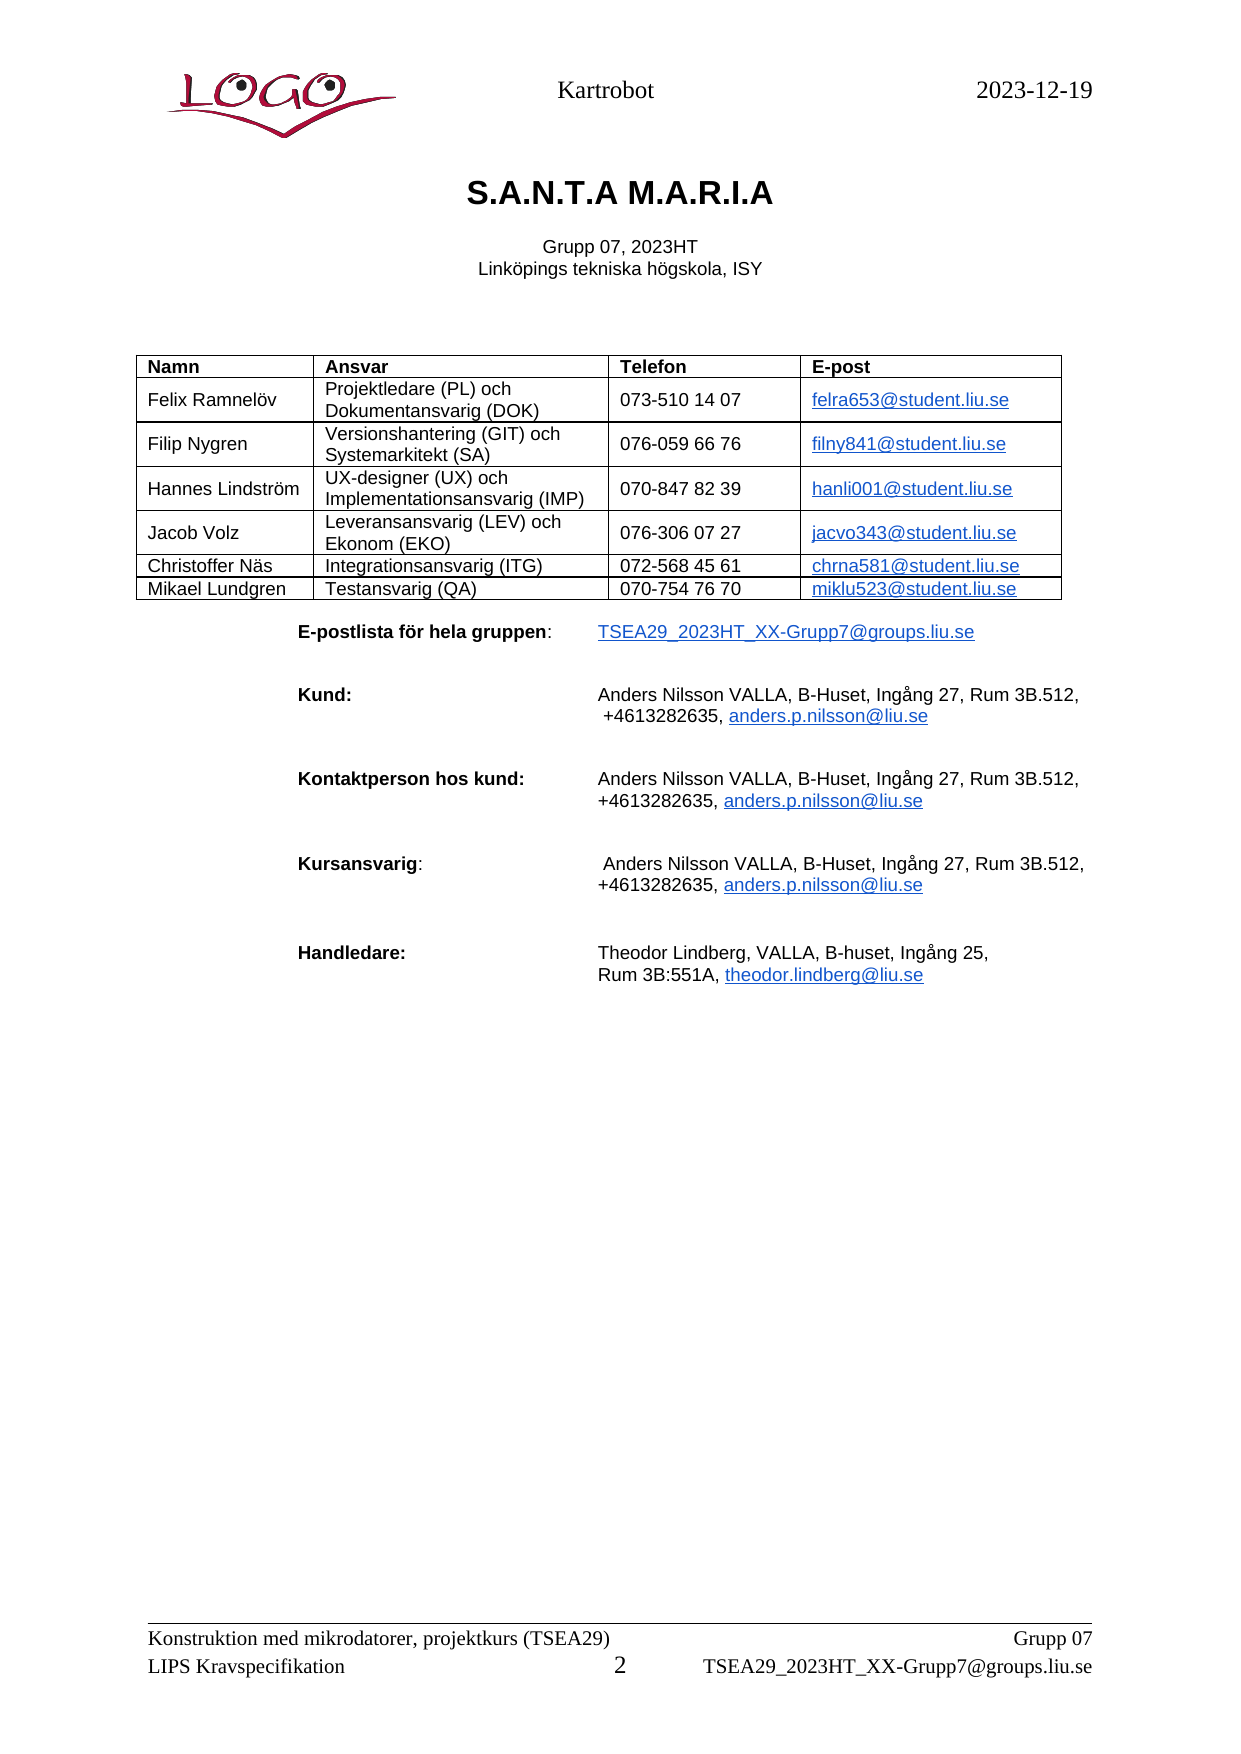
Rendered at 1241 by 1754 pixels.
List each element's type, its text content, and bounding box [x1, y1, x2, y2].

table_cell Projektledare (PL) och Dokumentansvarig (DOK) [314, 378, 608, 421]
table_cell 076-059 66 76 [609, 423, 800, 466]
table_cell jacvo343@student.liu.se [801, 511, 1061, 554]
table_cell 070-847 82 39 [609, 467, 800, 510]
table_cell chrna581@student.liu.se [801, 555, 1061, 576]
text Handledare: Theodor Lindberg, VALLA, B-huset, Ingång 25, Rum 3B:551A, theodor.lindberg@liu.se [298, 942, 1092, 985]
table_cell Christoffer Näs [137, 555, 313, 576]
text E-postlista för hela gruppen: TSEA29_2023HT_XX-Grupp7@groups.liu.se [223, 621, 1092, 671]
table_cell 073-510 14 07 [609, 378, 800, 421]
table_cell Filip Nygren [137, 423, 313, 466]
table_cell felra653@student.liu.se [801, 378, 1061, 421]
text Grupp 07, 2023HT Linköpings tekniska högskola, ISY [148, 236, 1092, 279]
table_cell filny841@student.liu.se [801, 423, 1061, 466]
table_cell Versionshantering (GIT) och Systemarkitekt (SA) [314, 423, 608, 466]
table_cell Integrationsansvarig (ITG) [314, 555, 608, 576]
table_cell 070-754 76 70 [609, 578, 800, 599]
table_header Namn [137, 356, 313, 377]
table_cell Testansvarig (QA) [314, 578, 608, 599]
table_header Telefon [609, 356, 800, 377]
table_header Ansvar [314, 356, 608, 377]
table_cell UX-designer (UX) och Implementationsansvarig (IMP) [314, 467, 608, 510]
table_cell hanli001@student.liu.se [801, 467, 1061, 510]
text Kursansvarig: Anders Nilsson VALLA, B-Huset, Ingång 27, Rum 3B.512, +4613282635, anders.p.nilsson@liu.se [298, 852, 1092, 896]
table_cell Leveransansvarig (LEV) och Ekonom (EKO) [314, 511, 608, 554]
table_cell miklu523@student.liu.se [801, 578, 1061, 599]
table_cell 072-568 45 61 [609, 555, 800, 576]
table_cell Mikael Lundgren [137, 578, 313, 599]
picture [166, 73, 396, 138]
table_cell Felix Ramnelöv [137, 378, 313, 421]
text S.A.N.T.A M.A.R.I.A [148, 173, 1092, 211]
table_header E-post [801, 356, 1061, 377]
text Kontaktperson hos kund: Anders Nilsson VALLA, B-Huset, Ingång 27, Rum 3B.512, +4613282635, anders.p.nilsson@liu.se [298, 768, 1092, 840]
table_cell Hannes Lindström [137, 467, 313, 510]
table_cell 076-306 07 27 [609, 511, 800, 554]
text Kund: Anders Nilsson VALLA, B-Huset, Ingång 27, Rum 3B.512, +4613282635, anders.p.nilsson@liu.se [298, 684, 1092, 756]
table_cell Jacob Volz [137, 511, 313, 554]
